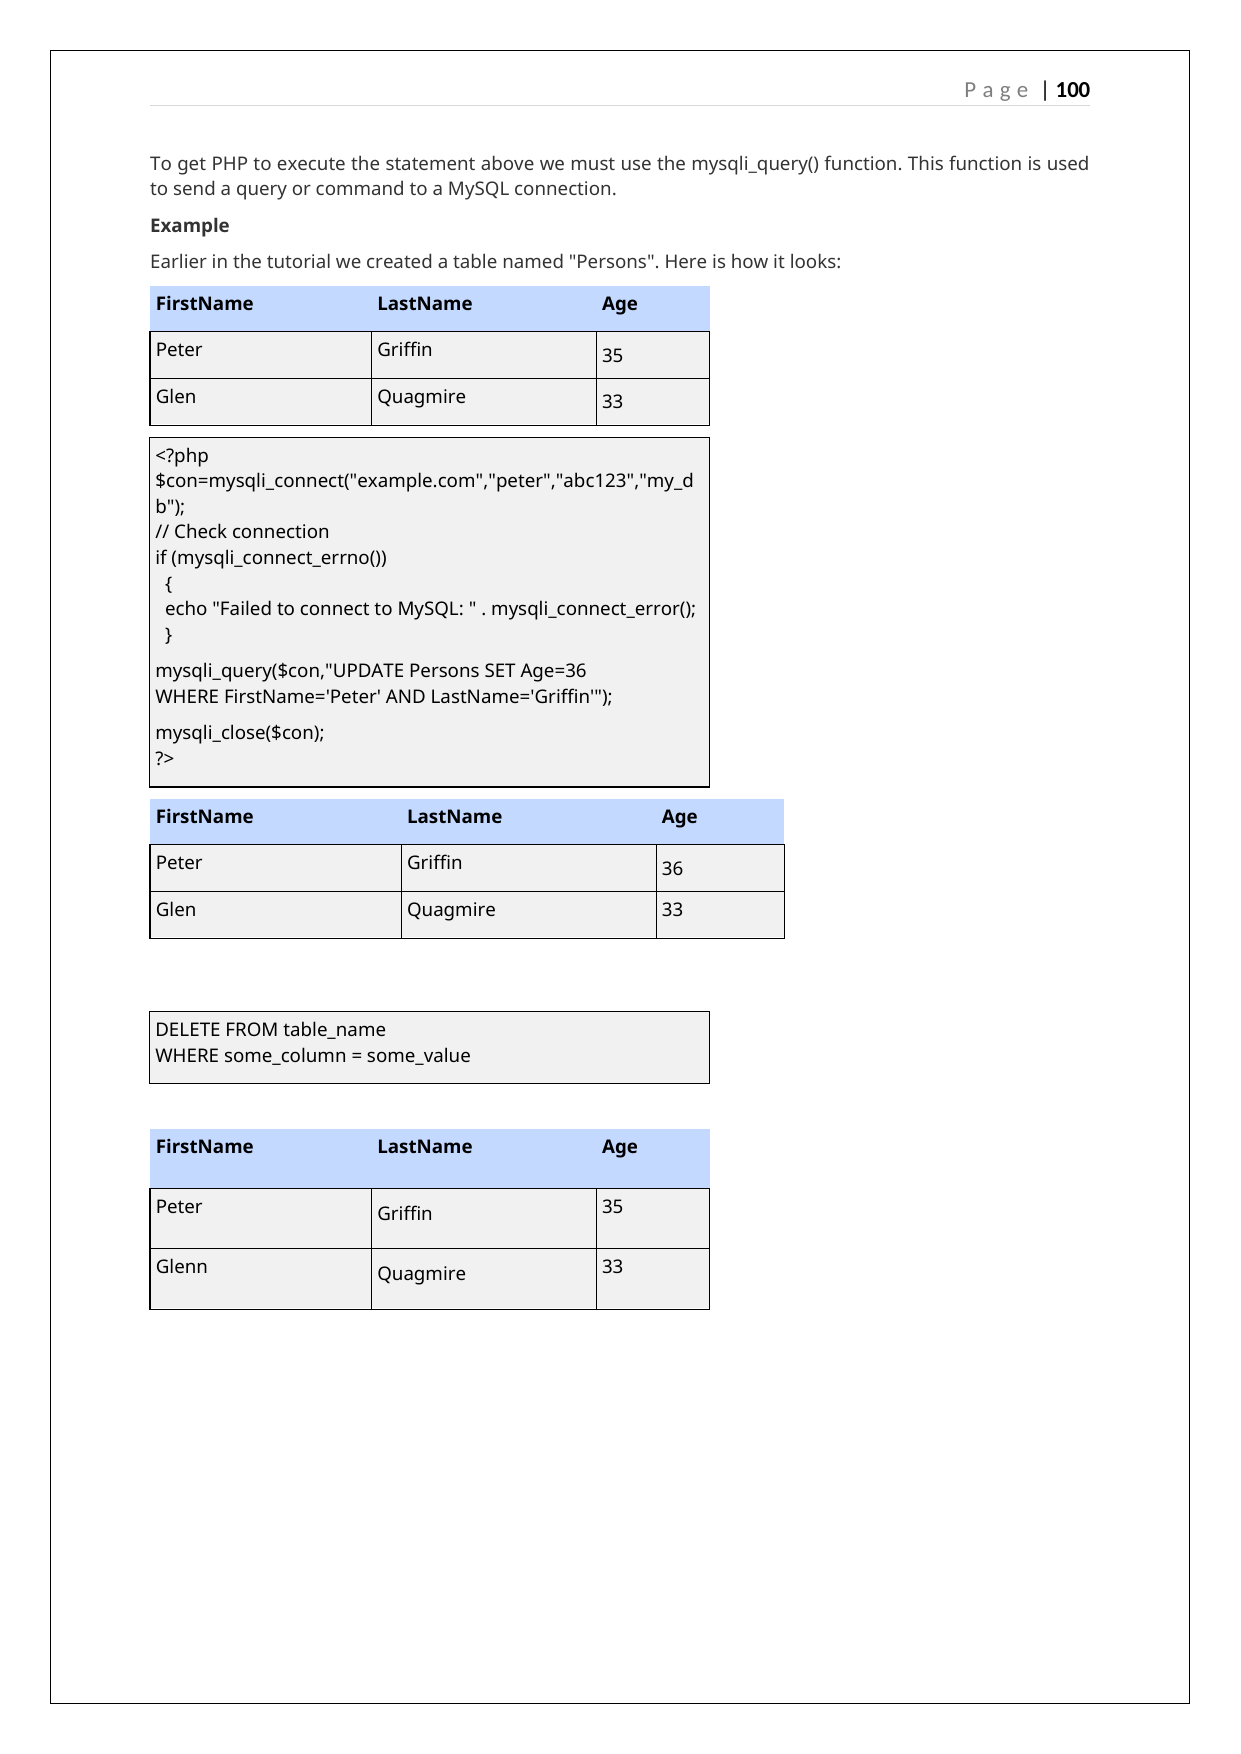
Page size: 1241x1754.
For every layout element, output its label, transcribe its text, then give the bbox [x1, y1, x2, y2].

table_cell Griffin [372, 1189, 596, 1248]
table_cell Quagmire [372, 379, 596, 424]
table_cell Griffin [372, 332, 596, 378]
table_header Age [596, 1129, 710, 1188]
table_cell Quagmire [402, 892, 656, 937]
table_cell Glen [151, 379, 371, 424]
table_cell 33 [597, 1249, 709, 1308]
table_cell Griffin [402, 845, 656, 891]
table_header LastName [371, 1129, 596, 1188]
table_header Age [596, 286, 710, 331]
table_cell 33 [657, 892, 784, 937]
table_header Age [656, 799, 784, 844]
table_cell Glenn [151, 1249, 371, 1308]
text To get PHP to execute the statement above we must use the mysqli_query() function. This function is used to send a query or command to a MySQL connection. [150, 150, 1090, 201]
table_header FirstName [150, 286, 371, 331]
text Earlier in the tutorial we created a table named "Persons". Here is how it looks: [150, 249, 1090, 274]
table_cell 35 [597, 1189, 709, 1248]
text Example [150, 212, 1090, 238]
table_cell Peter [151, 1189, 371, 1248]
table_cell Glen [151, 892, 401, 937]
table_header <?php $con=mysqli_connect("example.com","peter","abc123","my_db"); // Check connection if (mysqli_connect_errno()) { echo "Failed to connect to MySQL: " . mysqli_connect_error(); } mysqli_query($con,"UPDATE Persons SET Age=36 WHERE FirstName='Peter' AND LastName='Griffin'"); mysqli_close($con); ?> [150, 438, 709, 786]
table_cell 33 [597, 379, 709, 424]
table_header LastName [371, 286, 596, 331]
table_cell Peter [151, 332, 371, 378]
table_cell 36 [657, 845, 784, 891]
table_header LastName [401, 799, 656, 844]
table_cell Peter [151, 845, 401, 891]
table_header FirstName [150, 1129, 371, 1188]
table_cell 35 [597, 332, 709, 378]
table_cell Quagmire [372, 1249, 596, 1308]
table_header DELETE FROM table_name WHERE some_column = some_value [150, 1012, 709, 1083]
table_header FirstName [150, 799, 401, 844]
